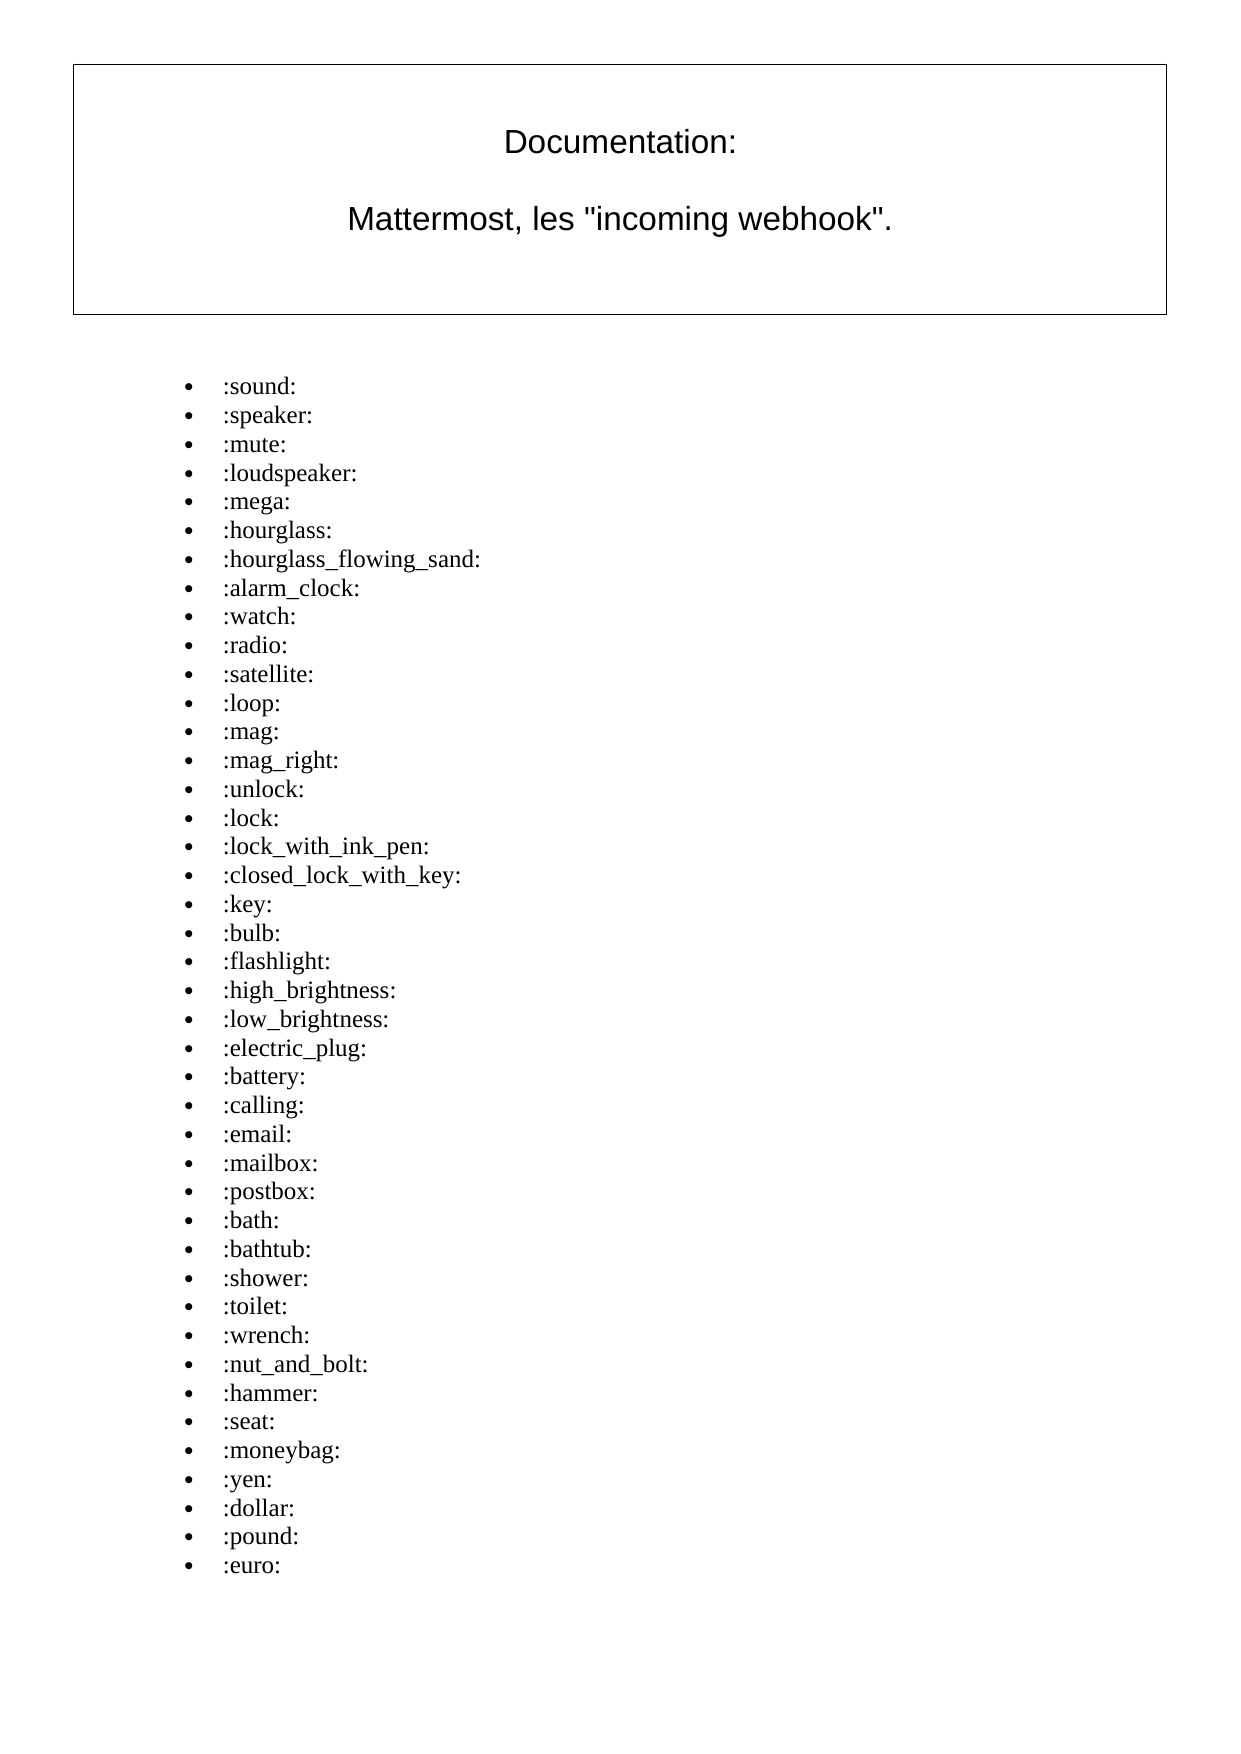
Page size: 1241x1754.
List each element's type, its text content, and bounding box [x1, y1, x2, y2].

list :mailbox: [185, 1148, 1093, 1176]
list :loop: [185, 688, 1093, 716]
list :mag: [185, 716, 1093, 745]
list :hourglass: [185, 515, 1093, 544]
list :radio: [185, 630, 1093, 659]
list :satellite: [185, 659, 1093, 688]
list :pound: [185, 1521, 1093, 1550]
list :sound: [185, 371, 1093, 400]
list :dollar: [185, 1493, 1093, 1521]
list :loudspeaker: [185, 458, 1093, 486]
list :mag_right: [185, 745, 1093, 774]
list :speaker: [185, 400, 1093, 429]
list :lock: [185, 803, 1093, 831]
list :hammer: [185, 1378, 1093, 1406]
list :key: [185, 889, 1093, 918]
list :high_brightness: [185, 975, 1093, 1004]
list :flashlight: [185, 946, 1093, 975]
list :toilet: [185, 1291, 1093, 1320]
list :wrench: [185, 1320, 1093, 1349]
list :alarm_clock: [185, 573, 1093, 601]
list :closed_lock_with_key: [185, 860, 1093, 889]
list :bath: [185, 1205, 1093, 1234]
list :nut_and_bolt: [185, 1349, 1093, 1378]
list :watch: [185, 601, 1093, 630]
list :electric_plug: [185, 1033, 1093, 1061]
list :mute: [185, 429, 1093, 458]
list :seat: [185, 1406, 1093, 1435]
list :bathtub: [185, 1234, 1093, 1263]
list :shower: [185, 1263, 1093, 1291]
list :battery: [185, 1061, 1093, 1090]
list :hourglass_flowing_sand: [185, 544, 1093, 573]
list :mega: [185, 486, 1093, 515]
list :calling: [185, 1090, 1093, 1119]
list :bulb: [185, 918, 1093, 946]
list :yen: [185, 1464, 1093, 1493]
list :moneybag: [185, 1435, 1093, 1464]
list :low_brightness: [185, 1004, 1093, 1033]
list :unlock: [185, 774, 1093, 803]
list :euro: [185, 1550, 1093, 1579]
list :postbox: [185, 1176, 1093, 1205]
list :lock_with_ink_pen: [185, 831, 1093, 860]
list :email: [185, 1119, 1093, 1148]
